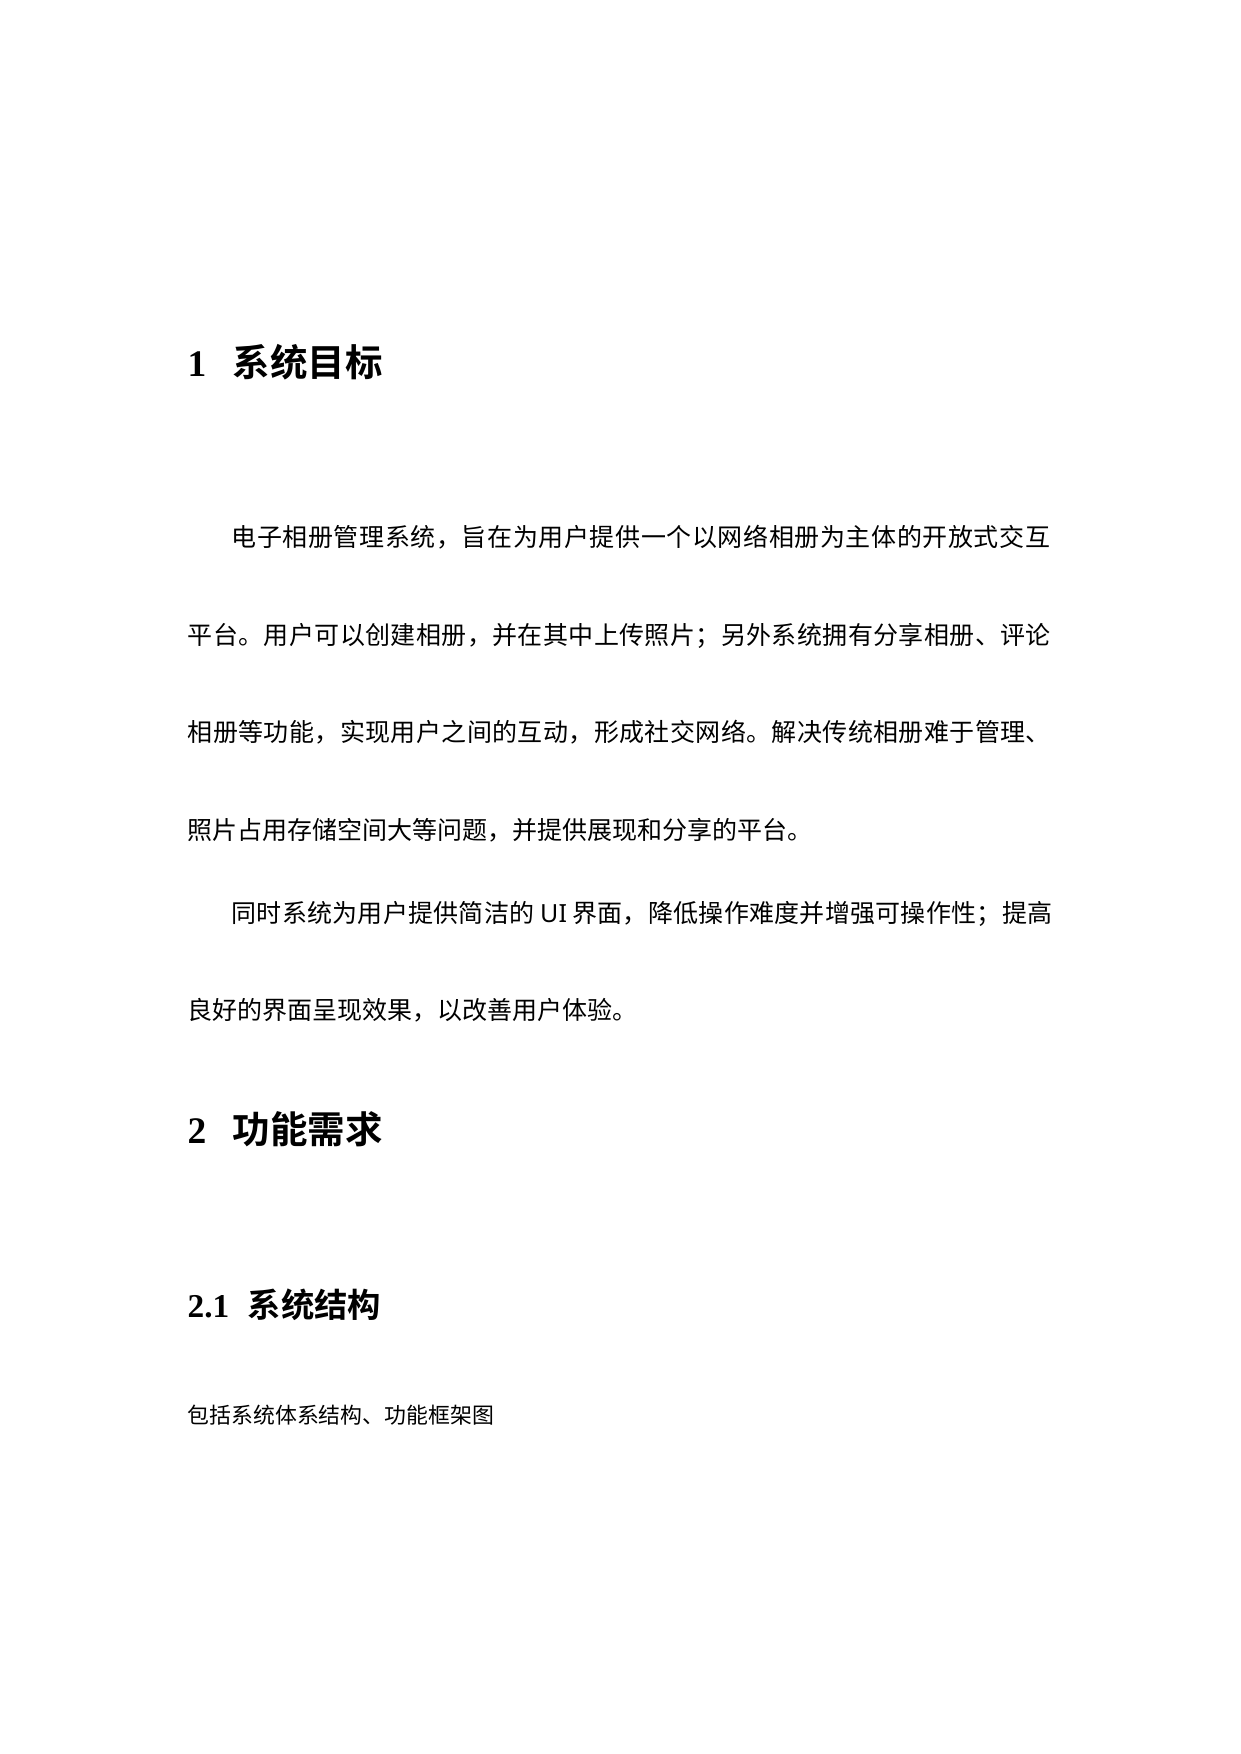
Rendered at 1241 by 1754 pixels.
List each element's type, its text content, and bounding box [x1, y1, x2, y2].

text 同时系统为用户提供简洁的UI界面，降低操作难度并增强可操作性；提高良好的界面呈现效果，以改善用户体验。 [187, 879, 1053, 1041]
text 包括系统体系结构、功能框架图 [187, 1398, 1053, 1430]
subtitle 功能需求 [187, 1095, 1053, 1160]
subtitle 系统目标 [187, 327, 1053, 392]
text 电子相册管理系统，旨在为用户提供一个以网络相册为主体的开放式交互平台。用户可以创建相册，并在其中上传照片；另外系统拥有分享相册、评论相册等功能，实现用户之间的互动，形成社交网络。解决传统相册难于管理、照片占用存储空间大等问题，并提供展现和分享的平台。 [187, 503, 1053, 861]
subtitle 系统结构 [187, 1271, 1053, 1336]
